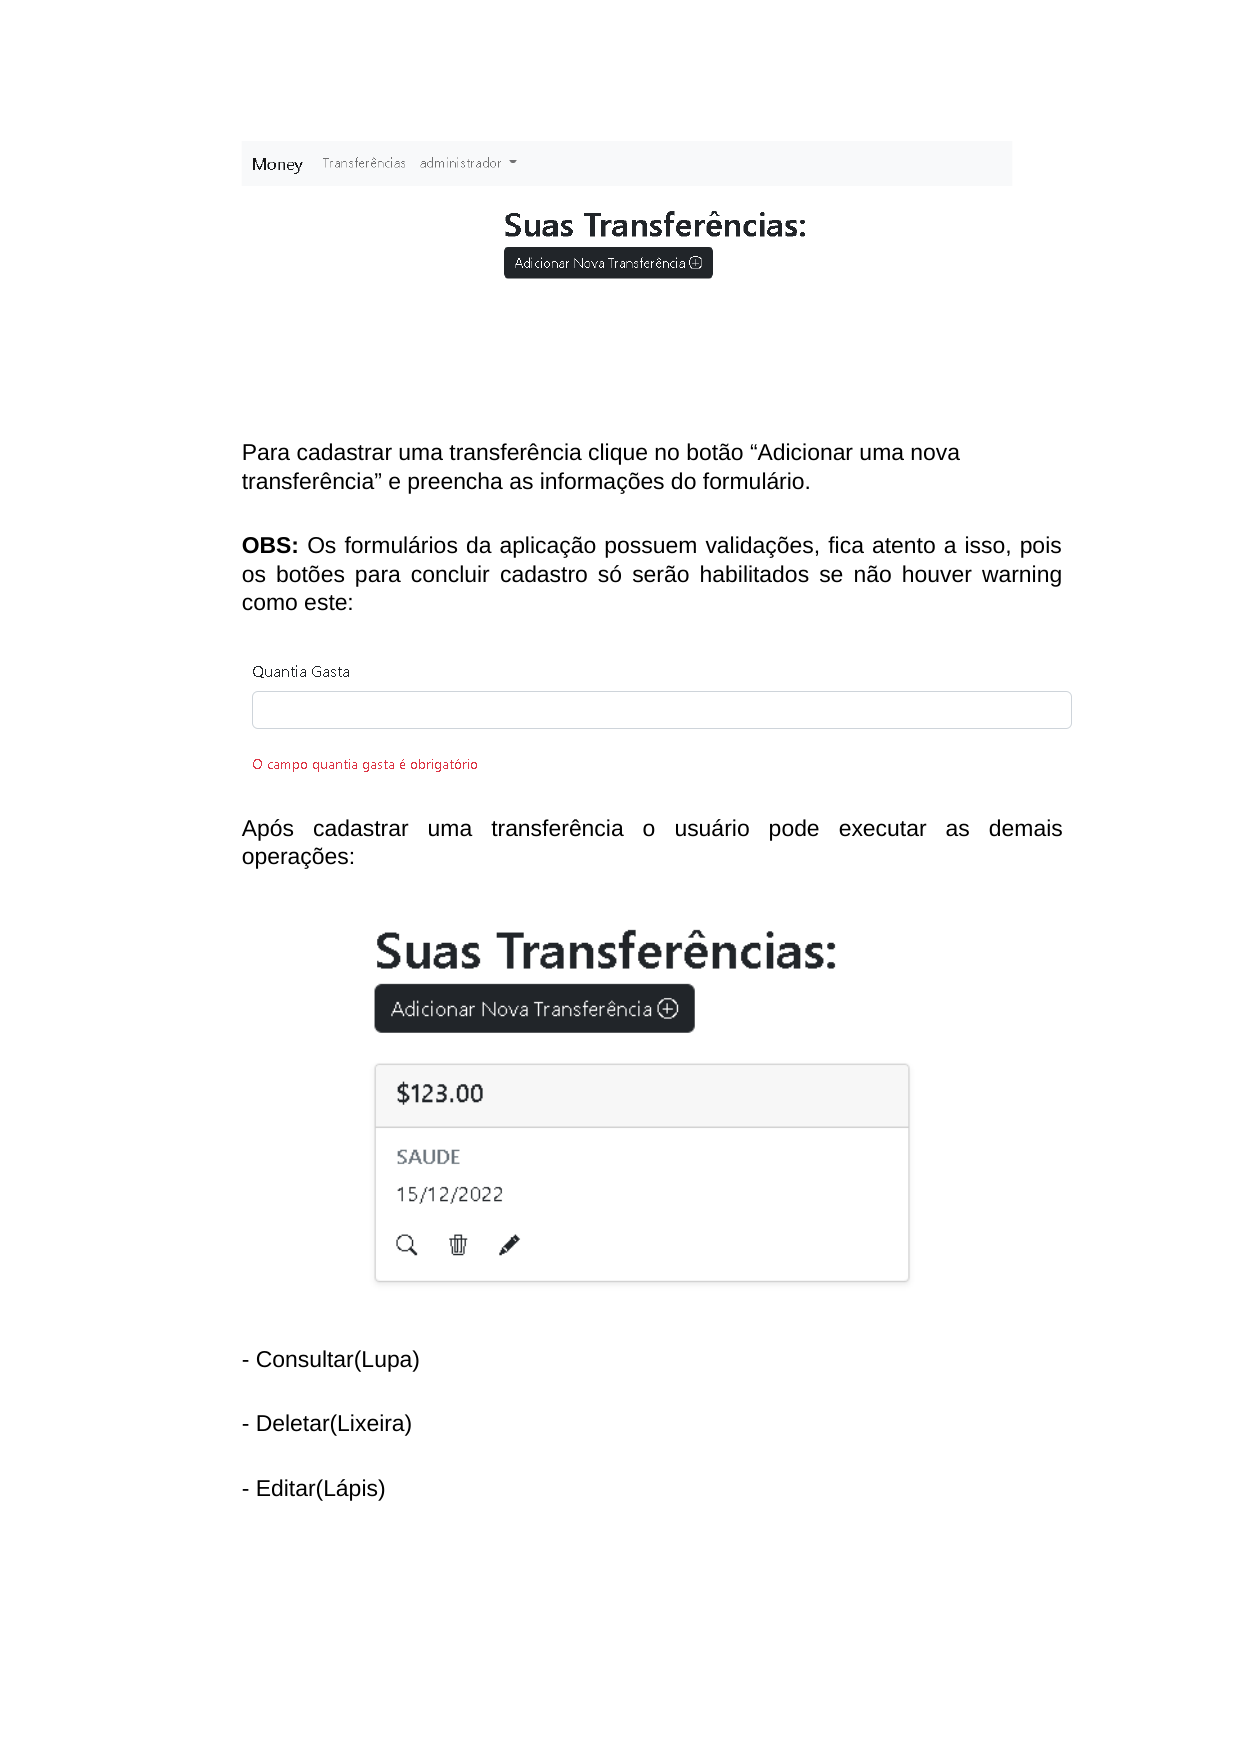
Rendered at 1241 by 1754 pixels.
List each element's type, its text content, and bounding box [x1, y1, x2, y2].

text - Editar(Lápis) [242, 1475, 1063, 1501]
text Para cadastrar uma transferência clique no botão “Adicionar uma nova transferência” e preencha as informações do formulário. [242, 439, 1063, 494]
text - Consultar(Lupa) [242, 1346, 1063, 1372]
text - Deletar(Lixeira) [242, 1410, 1063, 1437]
text OBS: Os formulários da aplicação possuem validações, fica atento a isso, pois os botões para concluir cadastro só serão habilitados se não houver warning como este: [242, 532, 1063, 616]
picture [341, 907, 964, 1308]
picture [241, 141, 1013, 401]
picture [241, 653, 1088, 777]
text Após cadastrar uma transferência o usuário pode executar as demais operações: [242, 814, 1063, 869]
